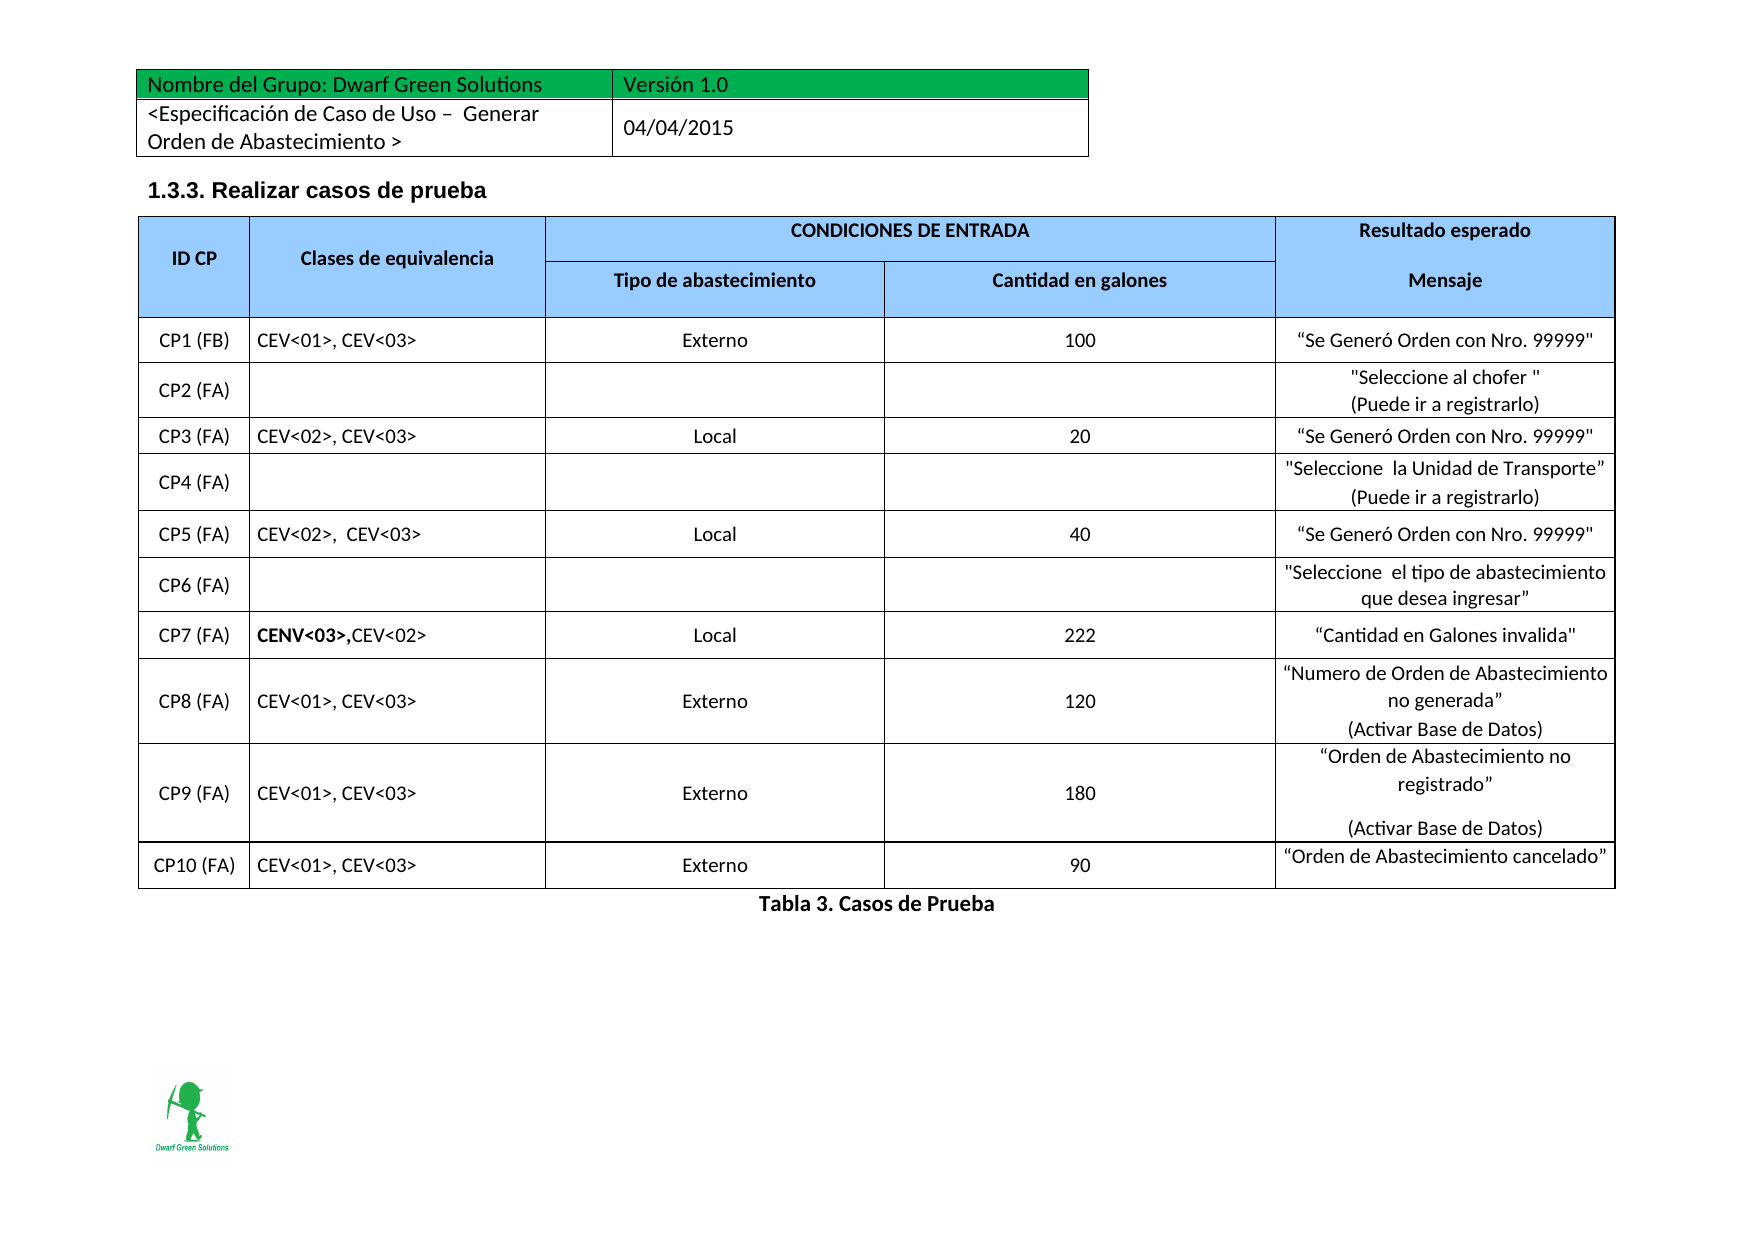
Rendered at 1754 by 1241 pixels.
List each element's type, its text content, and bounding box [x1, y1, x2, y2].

table_cell Mensaje [1276, 261, 1614, 317]
table_cell Local [546, 418, 884, 453]
table_cell [885, 363, 1275, 417]
picture [147, 1062, 234, 1166]
table_cell “Orden de Abastecimiento cancelado” [1276, 843, 1614, 888]
table_cell "Seleccione la Unidad de Transporte” (Puede ir a registrarlo) [1276, 454, 1614, 510]
table_cell “Cantidad en Galones invalida" [1276, 612, 1614, 658]
table_cell Tipo de abastecimiento [546, 262, 884, 317]
table_cell CP2 (FA) [139, 363, 249, 417]
table_cell [546, 363, 884, 417]
table_cell “Se Generó Orden con Nro. 99999" [1276, 418, 1614, 453]
table_cell 40 [885, 511, 1275, 557]
table_cell [885, 558, 1275, 611]
table_cell "Seleccione el tipo de abastecimiento que desea ingresar” [1276, 558, 1614, 611]
table_cell 20 [885, 418, 1275, 453]
table_cell Cantidad en galones [885, 262, 1275, 317]
table_cell Externo [546, 318, 884, 362]
text 1.3.3. Realizar casos de prueba [148, 177, 1606, 203]
table_cell CEV<02>, CEV<03> [250, 511, 545, 557]
table_header CONDICIONES DE ENTRADA [546, 217, 1275, 261]
table_cell “Se Generó Orden con Nro. 99999" [1276, 511, 1614, 557]
table_header Clases de equivalencia [250, 217, 545, 317]
table_cell 222 [885, 612, 1275, 658]
table_cell CP10 (FA) [139, 843, 249, 888]
table_header ID CP [139, 217, 249, 317]
text Tabla 3. Casos de Prueba [148, 889, 1606, 917]
table_cell Externo [546, 744, 884, 841]
table_cell CEV<01>, CEV<03> [250, 659, 545, 742]
table_cell [885, 454, 1275, 510]
table_cell "Seleccione al chofer " (Puede ir a registrarlo) [1276, 363, 1614, 417]
table_cell [546, 558, 884, 611]
table_cell Externo [546, 659, 884, 742]
table_cell CEV<01>, CEV<03> [250, 843, 545, 888]
table_cell CEV<02>, CEV<03> [250, 418, 545, 453]
table_cell CP7 (FA) [139, 612, 249, 658]
table_cell Externo [546, 843, 884, 888]
table_cell Local [546, 511, 884, 557]
table_cell “Numero de Orden de Abastecimiento no generada” (Activar Base de Datos) [1276, 659, 1614, 742]
table_cell “Orden de Abastecimiento no registrado” (Activar Base de Datos) [1276, 744, 1614, 841]
table_header Resultado esperado [1276, 217, 1614, 261]
table_cell 180 [885, 744, 1275, 841]
table_cell [546, 454, 884, 510]
table_cell “Se Generó Orden con Nro. 99999" [1276, 318, 1614, 362]
table_cell CP4 (FA) [139, 454, 249, 510]
table_cell CP8 (FA) [139, 659, 249, 742]
table_cell [250, 558, 545, 611]
table_cell Local [546, 612, 884, 658]
table_cell 90 [885, 843, 1275, 888]
table_cell CP6 (FA) [139, 558, 249, 611]
table_cell 120 [885, 659, 1275, 742]
table_cell CP5 (FA) [139, 511, 249, 557]
table_cell CP9 (FA) [139, 744, 249, 841]
table_cell CEV<01>, CEV<03> [250, 744, 545, 841]
table_cell CP1 (FB) [139, 318, 249, 362]
table_cell CEV<01>, CEV<03> [250, 318, 545, 362]
table_cell 100 [885, 318, 1275, 362]
table_cell CENV<03>,CEV<02> [250, 612, 545, 658]
table_cell [250, 363, 545, 417]
table_cell [250, 454, 545, 510]
table_cell CP3 (FA) [139, 418, 249, 453]
